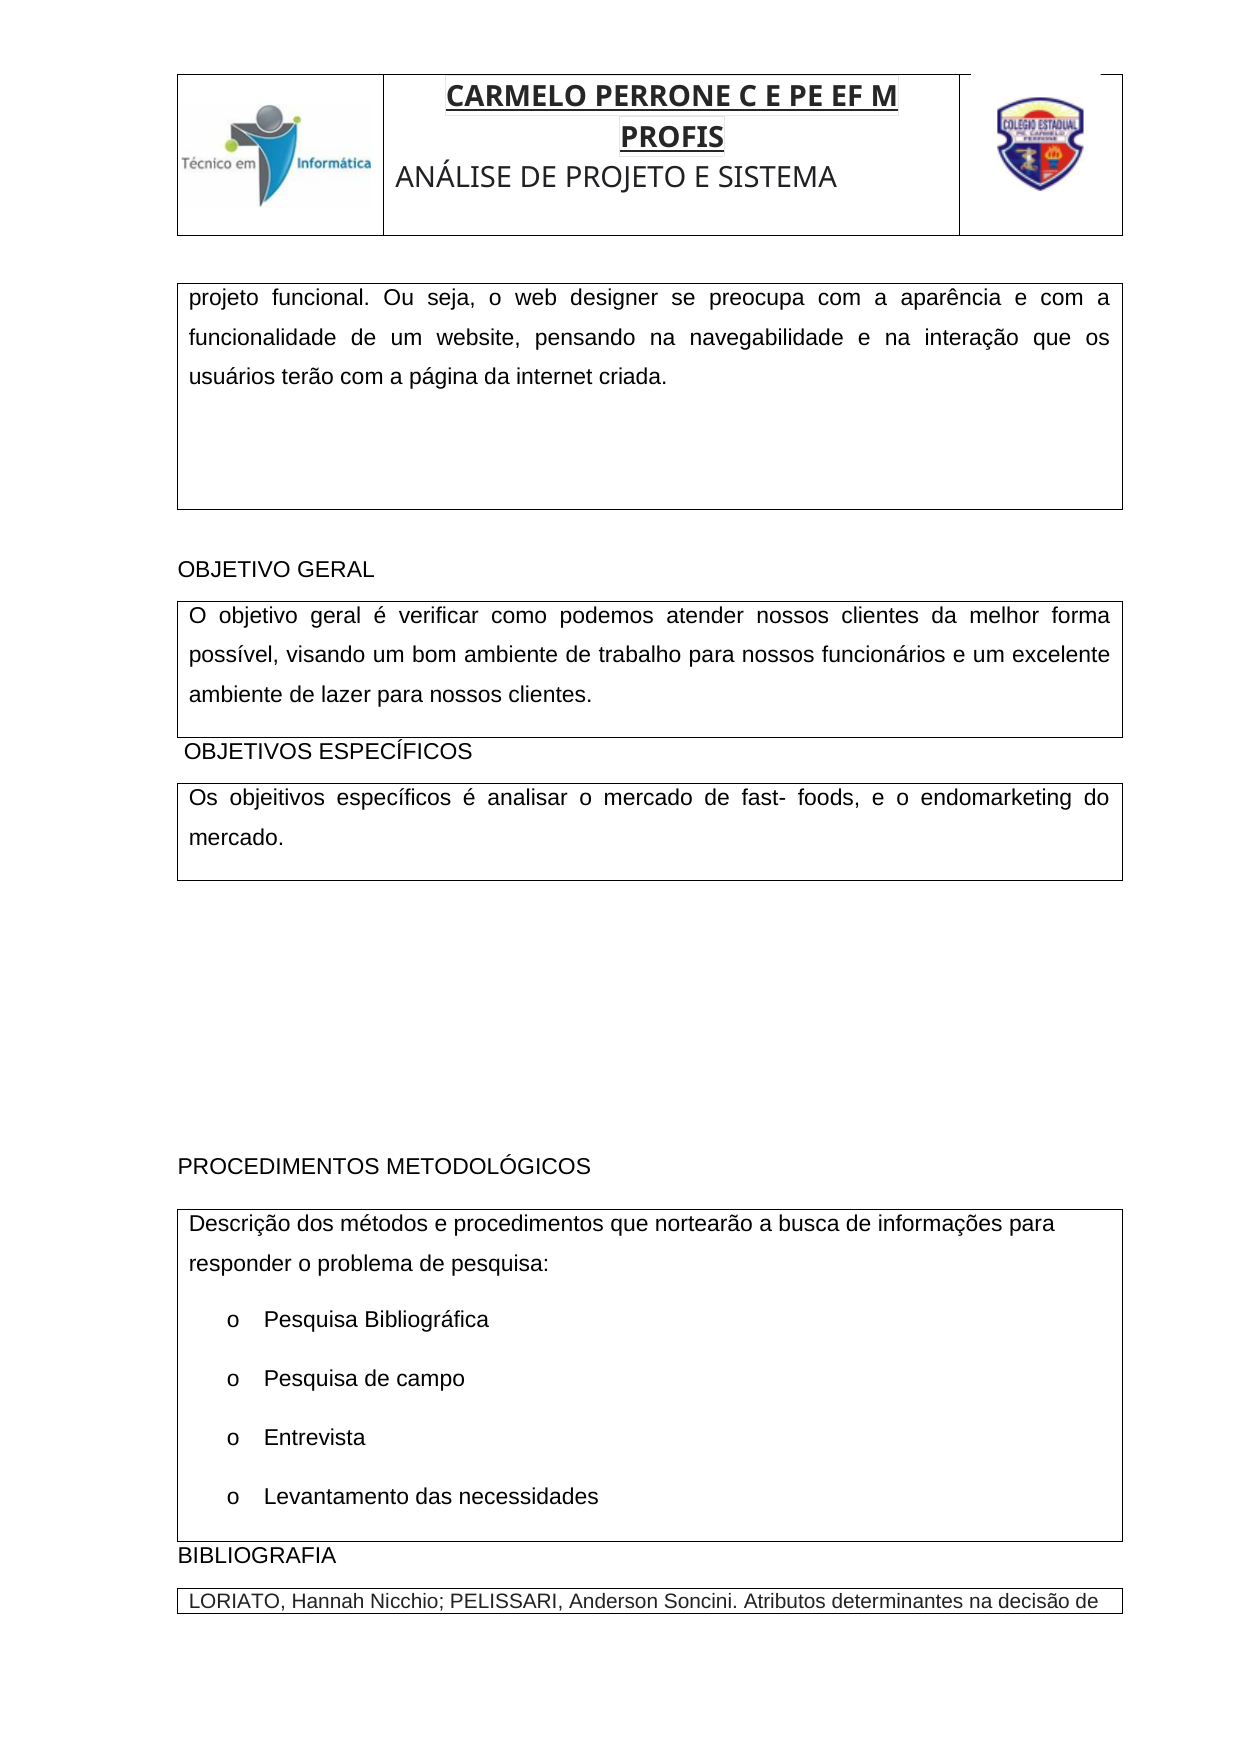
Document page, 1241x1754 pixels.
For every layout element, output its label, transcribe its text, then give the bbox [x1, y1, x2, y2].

table_header O objetivo geral é verificar como podemos atender nossos clientes da melhor forma possível, visando um bom ambiente de trabalho para nossos funcionários e um excelente ambiente de lazer para nossos clientes. [178, 602, 1122, 737]
table_header Descrição dos métodos e procedimentos que nortearão a busca de informações para responder o problema de pesquisa: Pesquisa Bibliográfica Pesquisa de campo Entrevista Levantamento das necessidades [178, 1210, 1122, 1541]
text PROCEDIMENTOS METODOLÓGICOS [177, 1153, 1122, 1179]
picture [181, 104, 371, 207]
table_header Os objeitivos específicos é analisar o mercado de fast- foods, e o endomarketing do mercado. [178, 784, 1122, 879]
text BIBLIOGRAFIA [177, 1542, 1122, 1569]
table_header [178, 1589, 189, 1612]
picture [971, 74, 1101, 199]
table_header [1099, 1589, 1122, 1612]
text OBJETIVOS ESPECÍFICOS [177, 738, 1122, 764]
text OBJETIVO GERAL [177, 556, 1122, 582]
